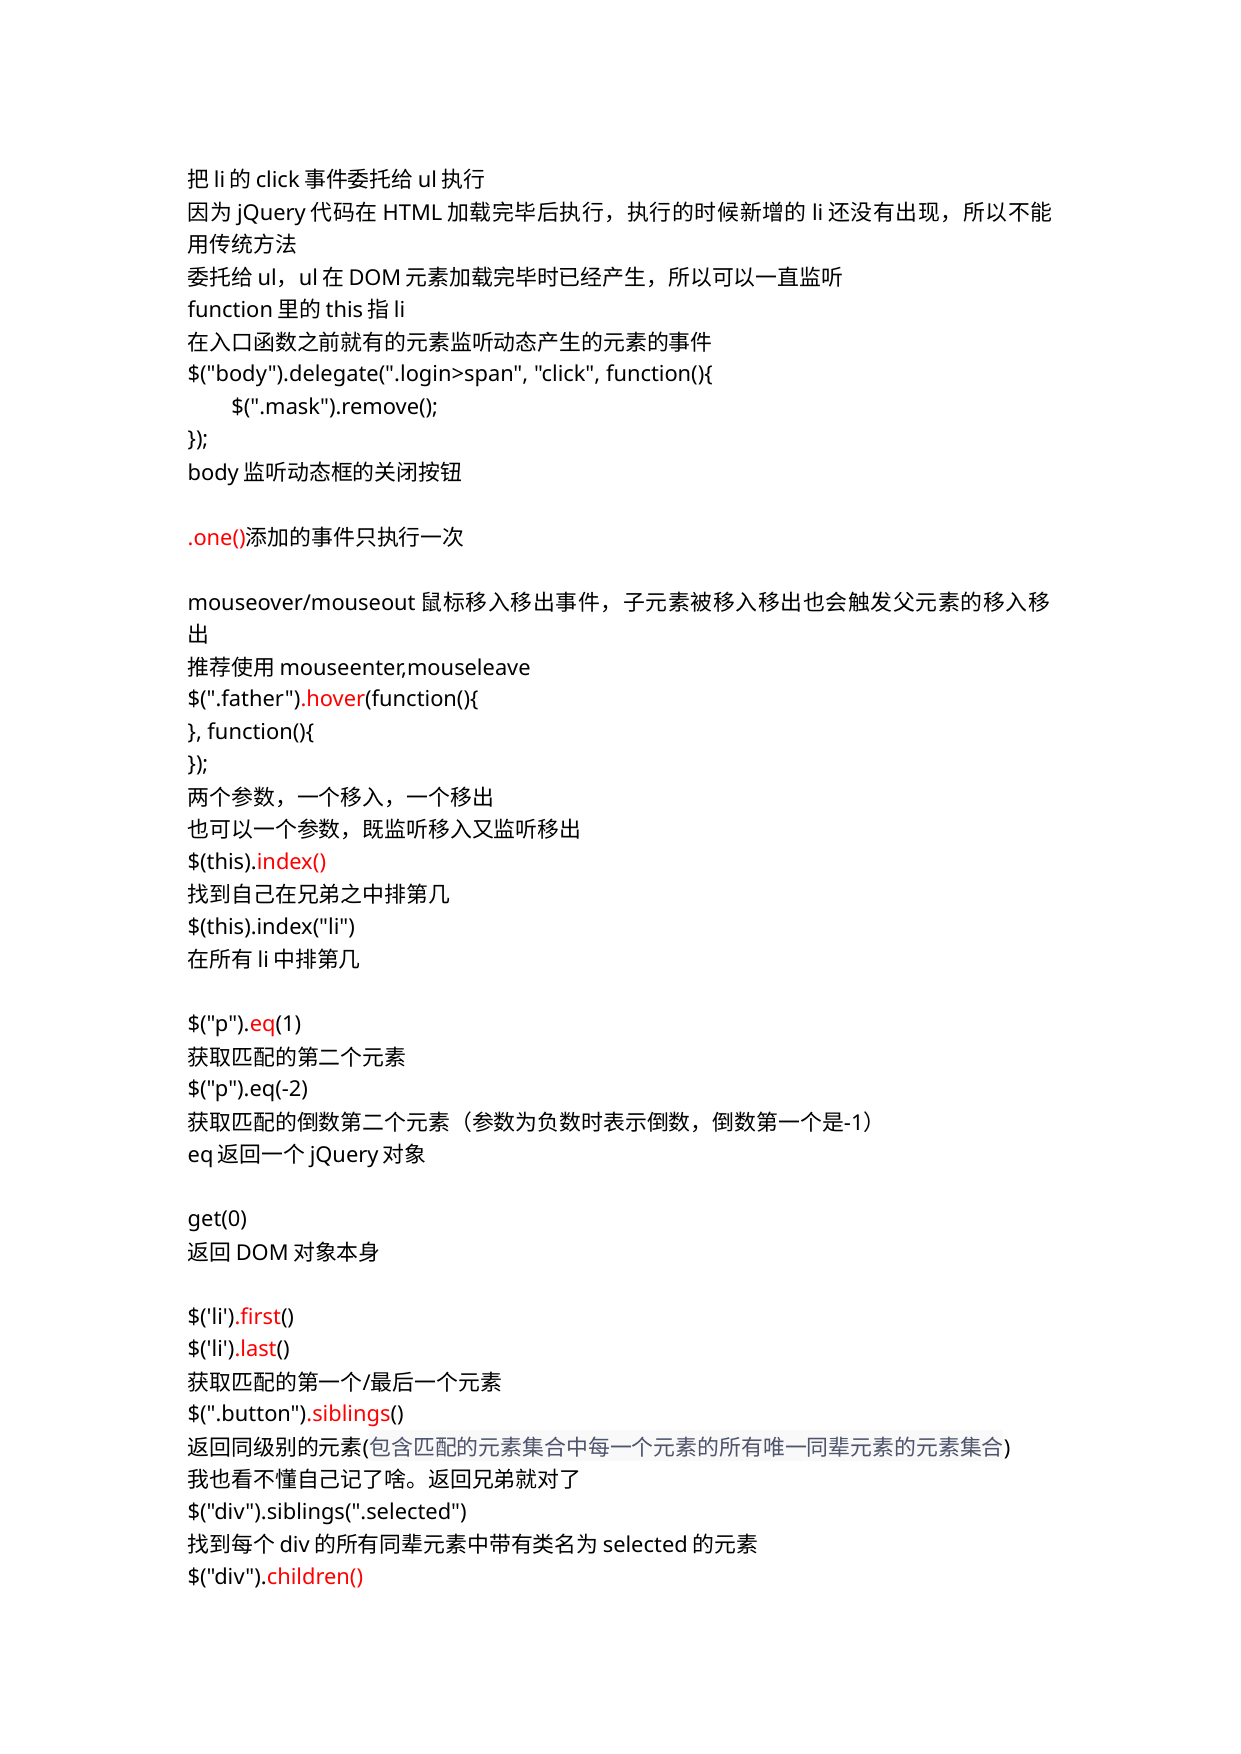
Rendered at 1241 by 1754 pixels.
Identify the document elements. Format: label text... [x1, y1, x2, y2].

text 我也看不懂自己记了啥。返回兄弟就对了 [187, 1462, 1053, 1494]
text 也可以一个参数，既监听移入又监听移出 [187, 812, 1053, 844]
text 返回同级别的元素(包含匹配的元素集合中每一个元素的所有唯一同辈元素的元素集合) [187, 1429, 1053, 1462]
text $(".father").hover(function(){ [187, 682, 1053, 714]
text $("body").delegate(".login>span", "click", function(){ [187, 357, 1053, 389]
text }); [187, 747, 1053, 779]
text 找到自己在兄弟之中排第几 [187, 877, 1053, 909]
text 推荐使用mouseenter,mouseleave [187, 649, 1053, 682]
text body监听动态框的关闭按钮 [187, 454, 1053, 487]
text 两个参数，一个移入，一个移出 [187, 779, 1053, 812]
text 在入口函数之前就有的元素监听动态产生的元素的事件 [187, 324, 1053, 357]
text }); [187, 422, 1053, 454]
text function里的this指li [187, 292, 1053, 324]
text get(0) [187, 1202, 1053, 1234]
text $(".mask").remove(); [187, 389, 1053, 422]
text $("div").siblings(".selected") [187, 1494, 1053, 1527]
text $('li').first() [187, 1299, 1053, 1332]
text 获取匹配的倒数第二个元素（参数为负数时表示倒数，倒数第一个是-1） [187, 1104, 1053, 1137]
text 把li的click事件委托给ul执行 [187, 162, 1053, 194]
text 在所有li中排第几 [187, 942, 1053, 974]
text mouseover/mouseout鼠标移入移出事件，子元素被移入移出也会触发父元素的移入移出 [187, 584, 1053, 649]
text $("div").children() [187, 1559, 1053, 1592]
text 获取匹配的第二个元素 [187, 1039, 1053, 1072]
text }, function(){ [187, 714, 1053, 747]
text $('li').last() [187, 1332, 1053, 1364]
text $(".button").siblings() [187, 1397, 1053, 1429]
text 获取匹配的第一个/最后一个元素 [187, 1364, 1053, 1397]
text 返回DOM对象本身 [187, 1234, 1053, 1267]
text $(this).index() [187, 844, 1053, 877]
text 因为jQuery代码在HTML加载完毕后执行，执行的时候新增的li还没有出现，所以不能用传统方法 [187, 194, 1053, 259]
text .one()添加的事件只执行一次 [187, 519, 1053, 552]
text $(this).index("li") [187, 909, 1053, 942]
text 委托给ul，ul在DOM元素加载完毕时已经产生，所以可以一直监听 [187, 259, 1053, 292]
text 找到每个div的所有同辈元素中带有类名为selected的元素 [187, 1527, 1053, 1559]
text $("p").eq(-2) [187, 1072, 1053, 1104]
text $("p").eq(1) [187, 1007, 1053, 1039]
text eq返回一个jQuery对象 [187, 1137, 1053, 1169]
